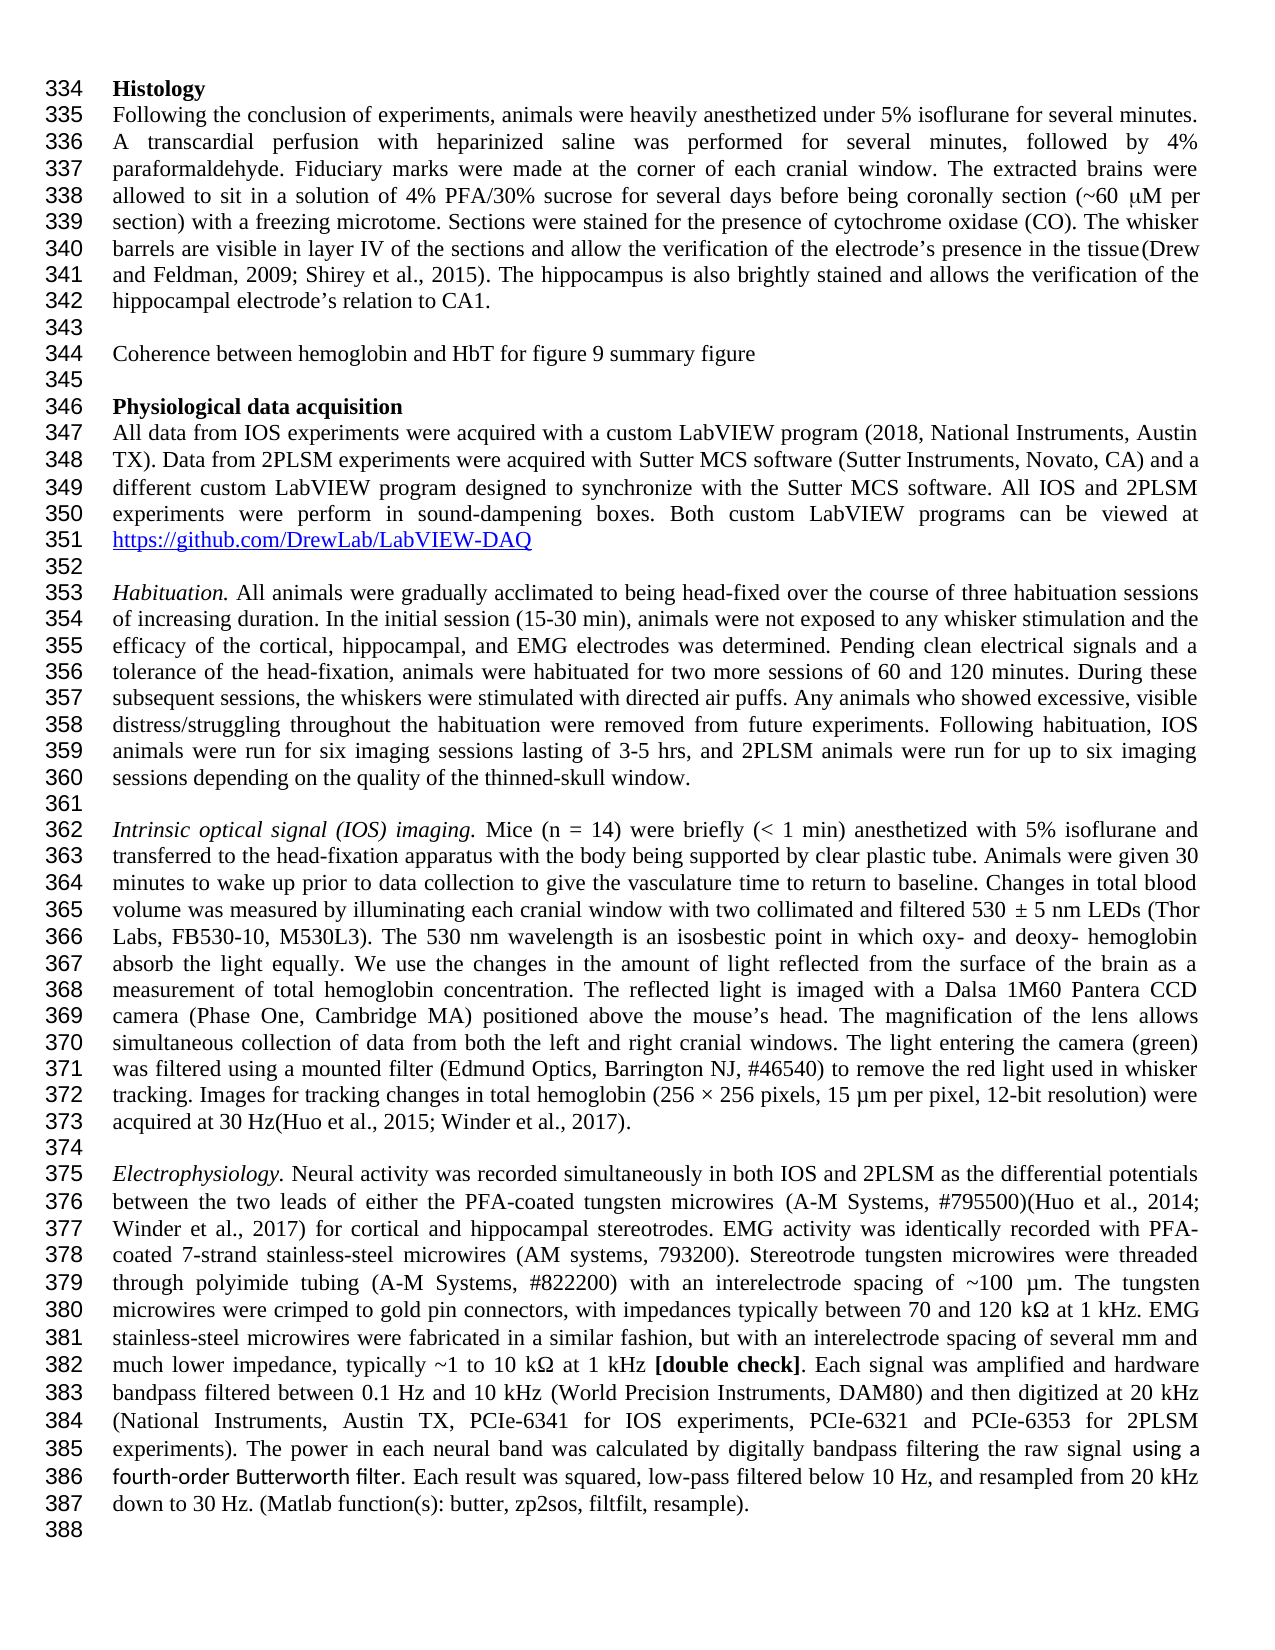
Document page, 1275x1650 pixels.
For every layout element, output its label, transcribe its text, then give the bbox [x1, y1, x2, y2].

text Histology [112, 75, 1200, 101]
text Physiological data acquisition [112, 393, 1200, 419]
text Habituation. All animals were gradually acclimated to being head-fixed over the course of three habituation sessions of increasing duration. In the initial session (15-30 min), animals were not exposed to any whisker stimulation and the efficacy of the cortical, hippocampal, and EMG electrodes was determined. Pending clean electrical signals and a tolerance of the head-fixation, animals were habituated for two more sessions of 60 and 120 minutes. During these subsequent sessions, the whiskers were stimulated with directed air puffs. Any animals who showed excessive, visible distress/struggling throughout the habituation were removed from future experiments. Following habituation, IOS animals were run for six imaging sessions lasting of 3-5 hrs, and 2PLSM animals were run for up to six imaging sessions depending on the quality of the thinned-skull window. [112, 579, 1200, 790]
text Electrophysiology. Neural activity was recorded simultaneously in both IOS and 2PLSM as the differential potentials between the two leads of either the PFA-coated tungsten microwires ﻿(A-M Systems, #795500)(Huo et al., 2014; Winder et al., 2017) for cortical and hippocampal stereotrodes. EMG activity was identically recorded with PFA-coated 7-strand stainless-steel microwires (AM systems, 793200). Stereotrode tungsten microwires were threaded through polyimide tubing ﻿(A-M Systems, #822200) with an interelectrode spacing of ~100 ﻿µm. The tungsten microwires were crimped to gold pin connectors, with impedances typically between 70 and 120 ﻿kΩ at 1 kHz. EMG stainless-steel microwires were fabricated in a similar fashion, but with an interelectrode spacing of several mm and much lower impedance, typically ~1 to 10 ﻿kΩ at 1 kHz [double check]. Each signal was amplified and hardware bandpass filtered between 0.1 Hz and 10 kHz ﻿(World Precision Instruments, DAM80) and then digitized at 20 kHz ﻿(National Instruments, Austin TX, PCIe-6341 for IOS experiments, PCIe-6321 and PCIe-6353 for 2PLSM experiments). The power in each neural band was calculated by digitally bandpass filtering the raw signal ﻿using a fourth-order Butterworth filter. Each result was squared, low-pass filtered below 10 Hz, and resampled from 20 kHz down to 30 Hz. (Matlab function(s): butter, zp2sos, filtfilt, resample). [112, 1161, 1200, 1516]
text Coherence between hemoglobin and HbT for figure 9 summary figure [112, 340, 1200, 367]
text Following the conclusion of experiments, animals were heavily anesthetized under 5% isoflurane for several minutes. A transcardial perfusion with heparinized saline was performed for several minutes, followed by 4% ﻿paraformaldehyde. Fiduciary marks were made at the corner of each cranial window. The extracted brains were allowed to sit in a solution of 4% PFA/30% sucrose for several days before being coronally section (~60 M per section) with a freezing microtome. Sections were stained for the presence of cytochrome oxidase (CO). The whisker barrels are visible in layer IV of the sections and allow the verification of the electrode’s presence in the tissue(Drew and Feldman, 2009; Shirey et al., 2015). The hippocampus is also brightly stained and allows the verification of the hippocampal electrode’s relation to CA1. [112, 101, 1200, 314]
text All data from IOS experiments were acquired with a custom LabVIEW program (2018, National Instruments, Austin TX). Data from 2PLSM experiments were acquired with ﻿Sutter MCS software (Sutter Instruments, Novato, CA) and a different custom LabVIEW program designed to synchronize with the Sutter MCS software. All IOS and 2PLSM experiments were perform in sound-dampening boxes. Both custom LabVIEW programs can be viewed at https://github.com/DrewLab/LabVIEW-DAQ [112, 419, 1200, 553]
text Intrinsic optical signal (IOS) imaging. Mice (n = 14) were briefly (< 1 min) anesthetized with 5% isoflurane and transferred to the head-fixation apparatus with the body being supported by clear plastic tube. Animals were given 30 minutes to wake up prior to data collection to give the vasculature time to return to baseline. Changes in total blood volume was measured by illuminating each cranial window with two collimated and filtered 530 ﻿± 5 nm LEDs (Thor Labs, FB530-10, M530L3). The 530 nm wavelength is an isosbestic point in which oxy- and deoxy- hemoglobin absorb the light equally. We use the changes in the amount of light reflected from the surface of the brain as a measurement of total hemoglobin concentration. The reflected light is imaged with a Dalsa 1M60 Pantera CCD camera (Phase One, Cambridge MA) positioned above the mouse’s head. The magnification of the lens allows simultaneous collection of data from both the left and right cranial windows. The light entering the camera (green) was filtered using a mounted filter (Edmund Optics, Barrington NJ, #46540) to remove the red light used in whisker tracking. Images for tracking changes in total hemoglobin (256 × 256 pixels, 15 µm per pixel, 12-bit resolution) were acquired at 30 Hz(Huo et al., 2015; Winder et al., 2017). [112, 816, 1200, 1134]
